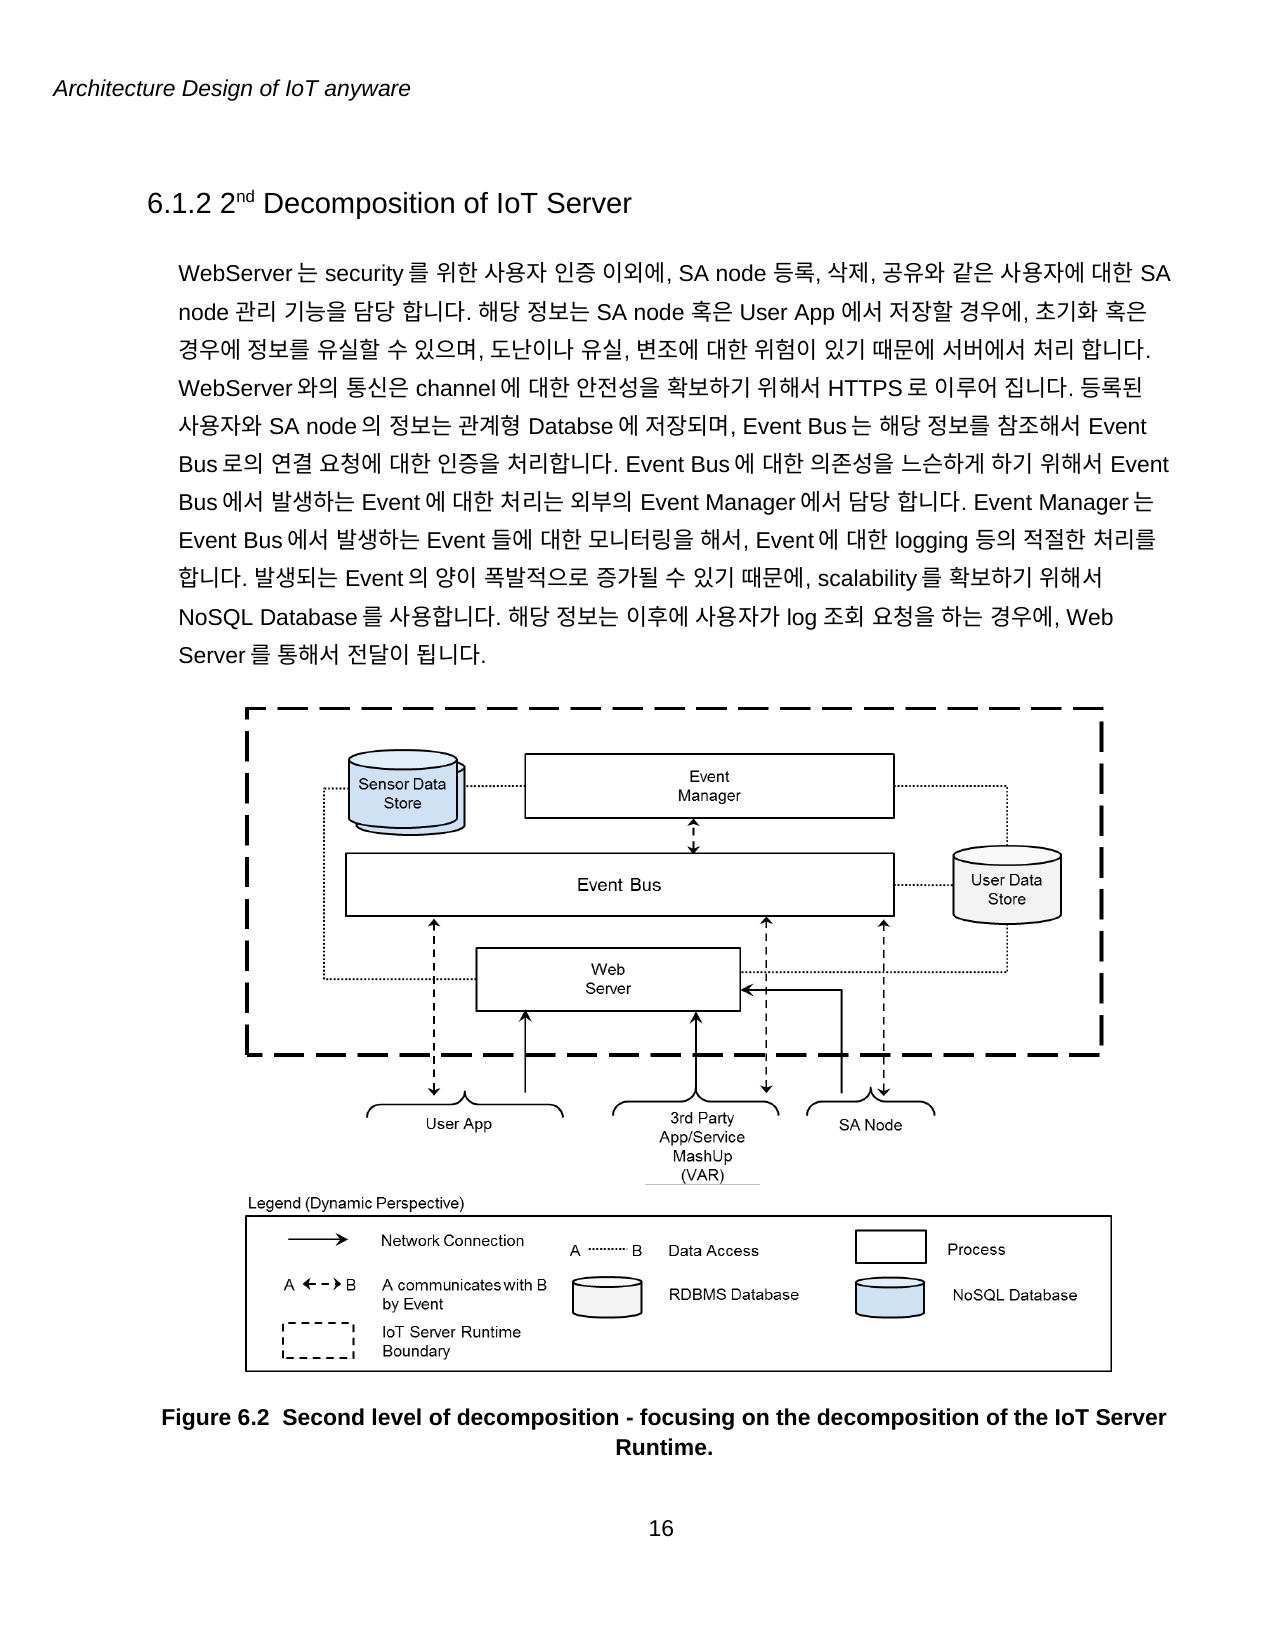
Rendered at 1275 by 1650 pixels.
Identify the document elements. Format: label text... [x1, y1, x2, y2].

picture [238, 707, 1112, 1372]
text WebServer는 security를 위한 사용자 인증 이외에, SA node 등록, 삭제, 공유와 같은 사용자에 대한 SA node 관리 기능을 담당 합니다. 해당 정보는 SA node 혹은 User App 에서 저장할 경우에, 초기화 혹은 경우에 정보를 유실할 수 있으며, 도난이나 유실, 변조에 대한 위험이 있기 때문에 서버에서 처리 합니다. WebServer와의 통신은 channel에 대한 안전성을 확보하기 위해서 HTTPS로 이루어 집니다. 등록된 사용자와 SA node의 정보는 관계형 Databse에 저장되며, Event Bus는 해당 정보를 참조해서 Event Bus로의 연결 요청에 대한 인증을 처리합니다. Event Bus에 대한 의존성을 느슨하게 하기 위해서 Event Bus에서 발생하는 Event에 대한 처리는 외부의 Event Manager에서 담당 합니다. Event Manager는 Event Bus에서 발생하는 Event 들에 대한 모니터링을 해서, Event에 대한 logging 등의 적절한 처리를 합니다. 발생되는 Event의 양이 폭발적으로 증가될 수 있기 때문에, scalability를 확보하기 위해서 NoSQL Database를 사용합니다. 해당 정보는 이후에 사용자가 log 조회 요청을 하는 경우에, Web Server를 통해서 전달이 됩니다. [178, 255, 1181, 670]
subtitle 6.1.2 2nd Decomposition of IoT Server [147, 186, 1181, 220]
